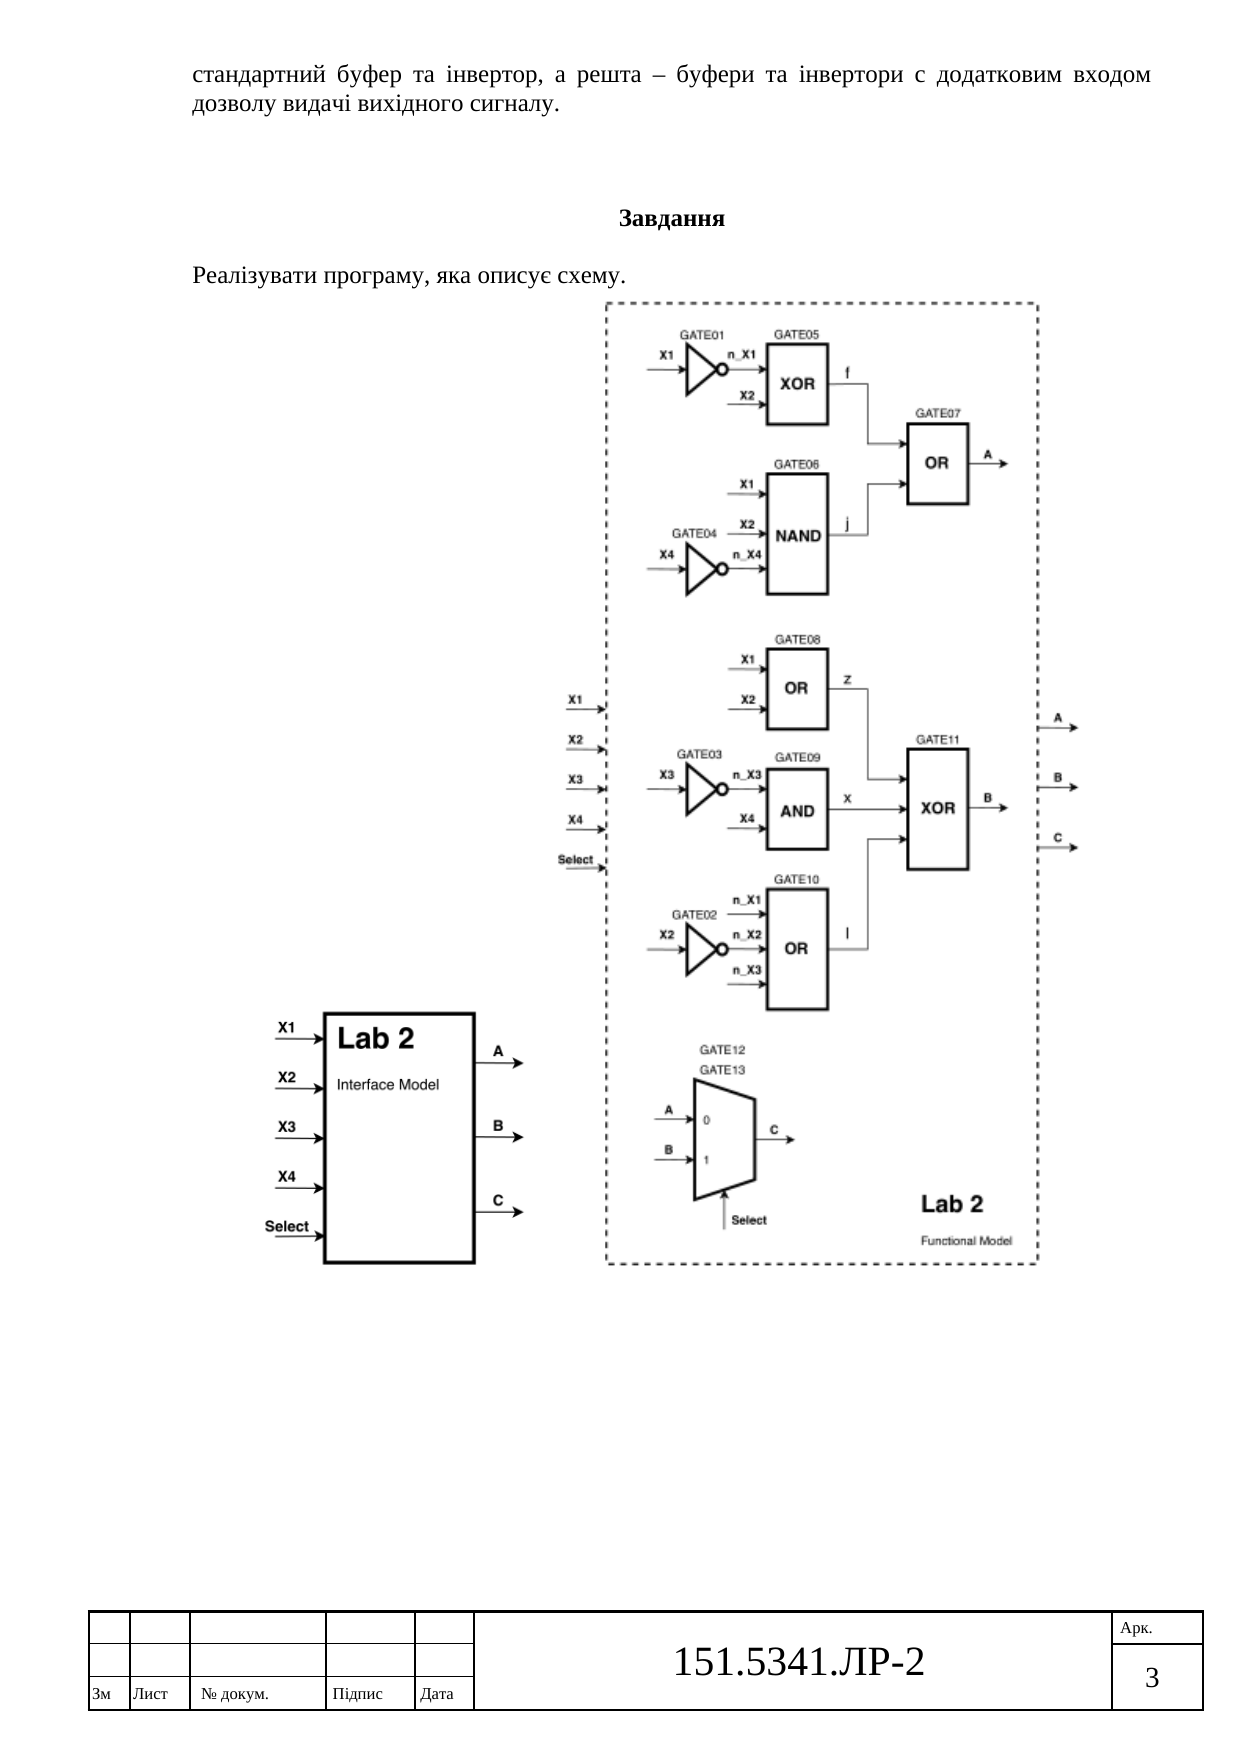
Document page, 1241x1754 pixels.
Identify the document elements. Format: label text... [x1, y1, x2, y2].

text Реалізувати програму, яка описує схему. [192, 260, 1152, 289]
picture [254, 996, 541, 1275]
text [192, 59, 1152, 117]
picture [546, 289, 1089, 1275]
text Завдання [192, 203, 1152, 232]
